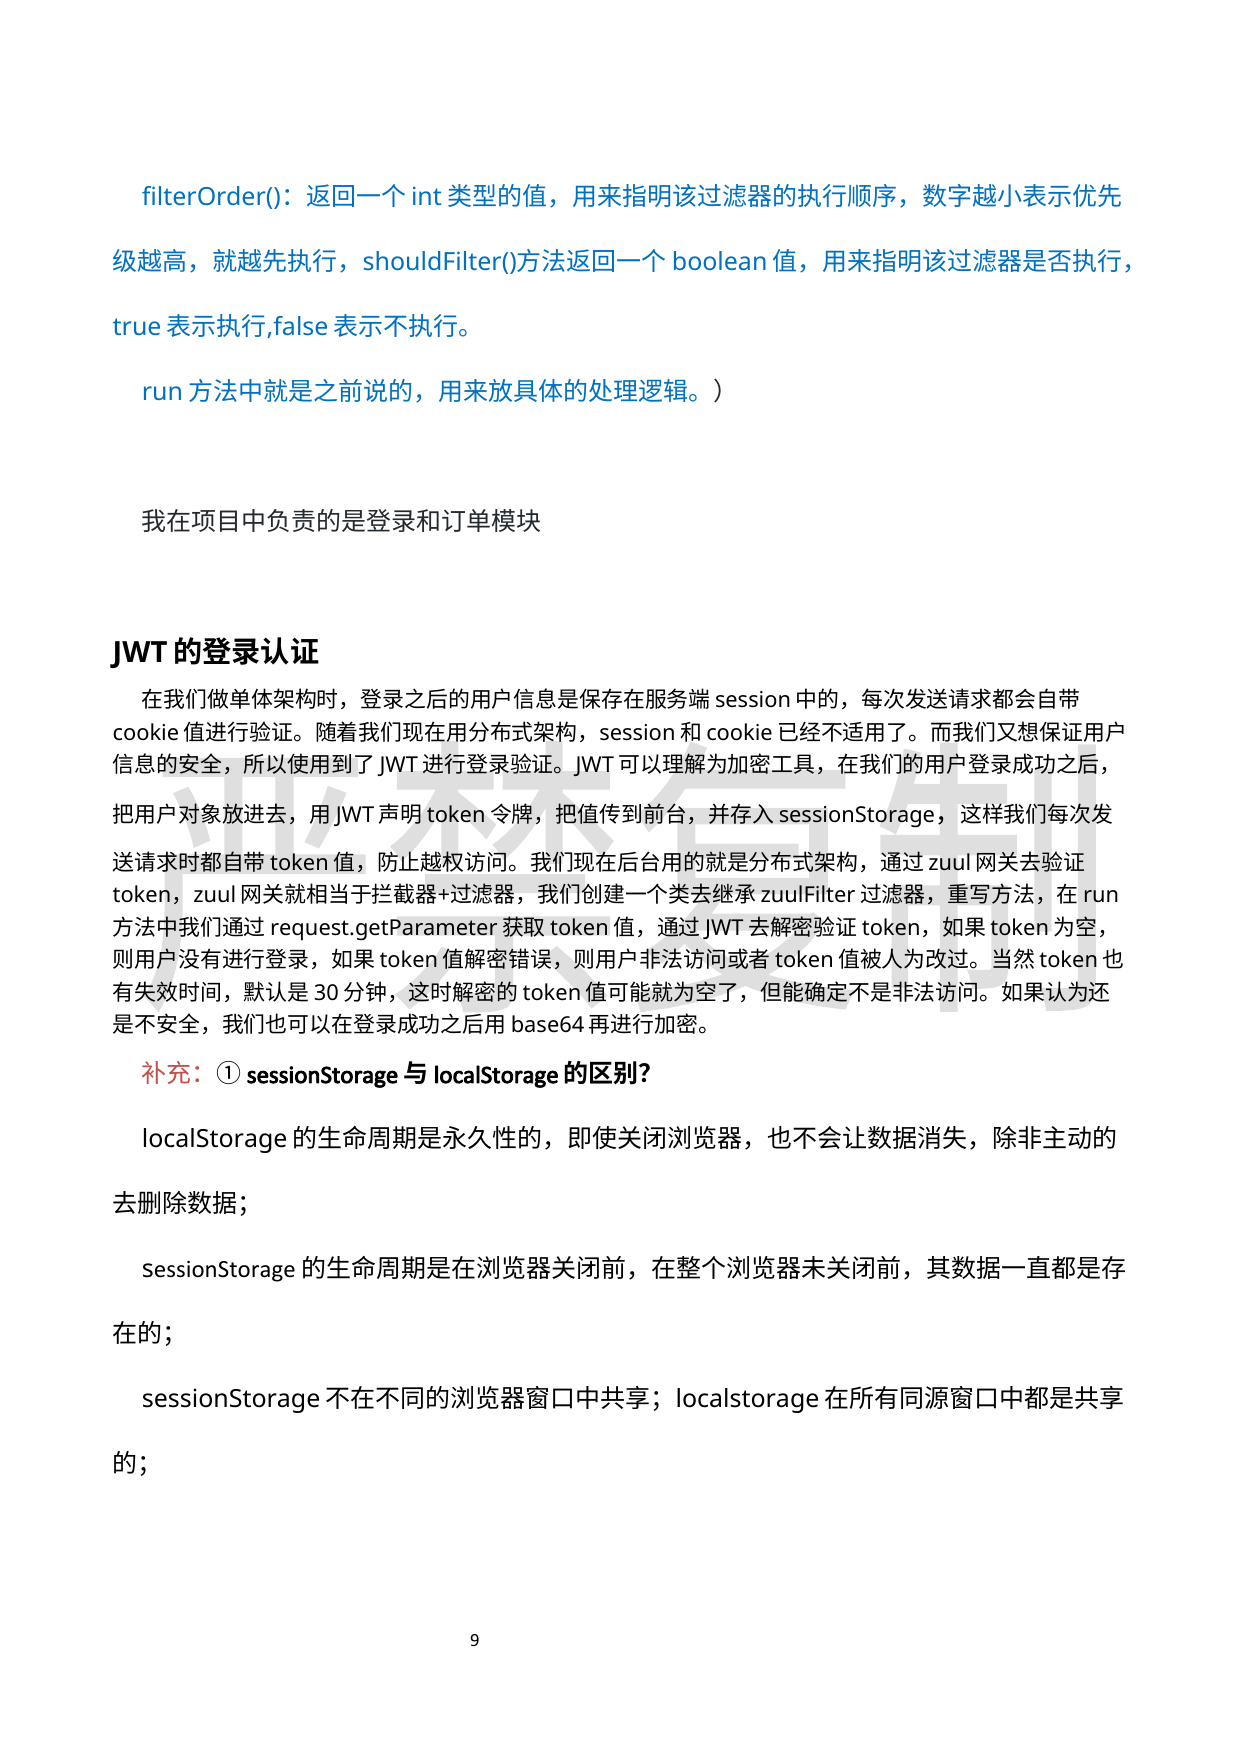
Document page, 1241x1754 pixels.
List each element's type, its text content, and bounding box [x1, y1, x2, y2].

text filterOrder()：返回一个int类型的值，用来指明该过滤器的执行顺序，数字越小表示优先级越高，就越先执行，shouldFilter()方法返回一个boolean值，用来指明该过滤器是否执行，true表示执行,false表示不执行。 [112, 162, 1128, 357]
text sessionStorage 的生命周期是在浏览器关闭前，在整个浏览器未关闭前，其数据一直都是存在的； [112, 1234, 1128, 1364]
text 在我们做单体架构时，登录之后的用户信息是保存在服务端session中的，每次发送请求都会自带cookie值进行验证。随着我们现在用分布式架构，session和cookie已经不适用了。而我们又想保证用户信息的安全，所以使用到了JWT进行登录验证。JWT可以理解为加密工具，在我们的用户登录成功之后，把用户对象放进去，用JWT声明token令牌，把值传到前台，并存入sessionStorage，这样我们每次发送请求时都自带token值，防止越权访问。我们现在后台用的就是分布式架构，通过zuul网关去验证token，zuul网关就相当于拦截器+过滤器，我们创建一个类去继承zuulFilter过滤器，重写方法，在run方法中我们通过request.getParameter获取token值，通过JWT去解密验证token，如果token为空，则用户没有进行登录，如果token值解密错误，则用户非法访问或者token值被人为改过。当然token也有失效时间，默认是30分钟，这时解密的token值可能就为空了，但能确定不是非法访问。如果认为还是不安全，我们也可以在登录成功之后用base64再进行加密。 [112, 682, 1128, 1039]
text sessionStorage不在不同的浏览器窗口中共享；localstorage在所有同源窗口中都是共享的； [112, 1364, 1128, 1494]
text 我在项目中负责的是登录和订单模块 [112, 487, 1128, 552]
text localStorage的生命周期是永久性的，即使关闭浏览器，也不会让数据消失，除非主动的去删除数据； [112, 1104, 1128, 1234]
text run方法中就是之前说的，用来放具体的处理逻辑。） [112, 357, 1128, 422]
text 补充：①sessionStorage与localStorage的区别？ [112, 1039, 1128, 1104]
text JWT的登录认证 [112, 617, 1128, 682]
